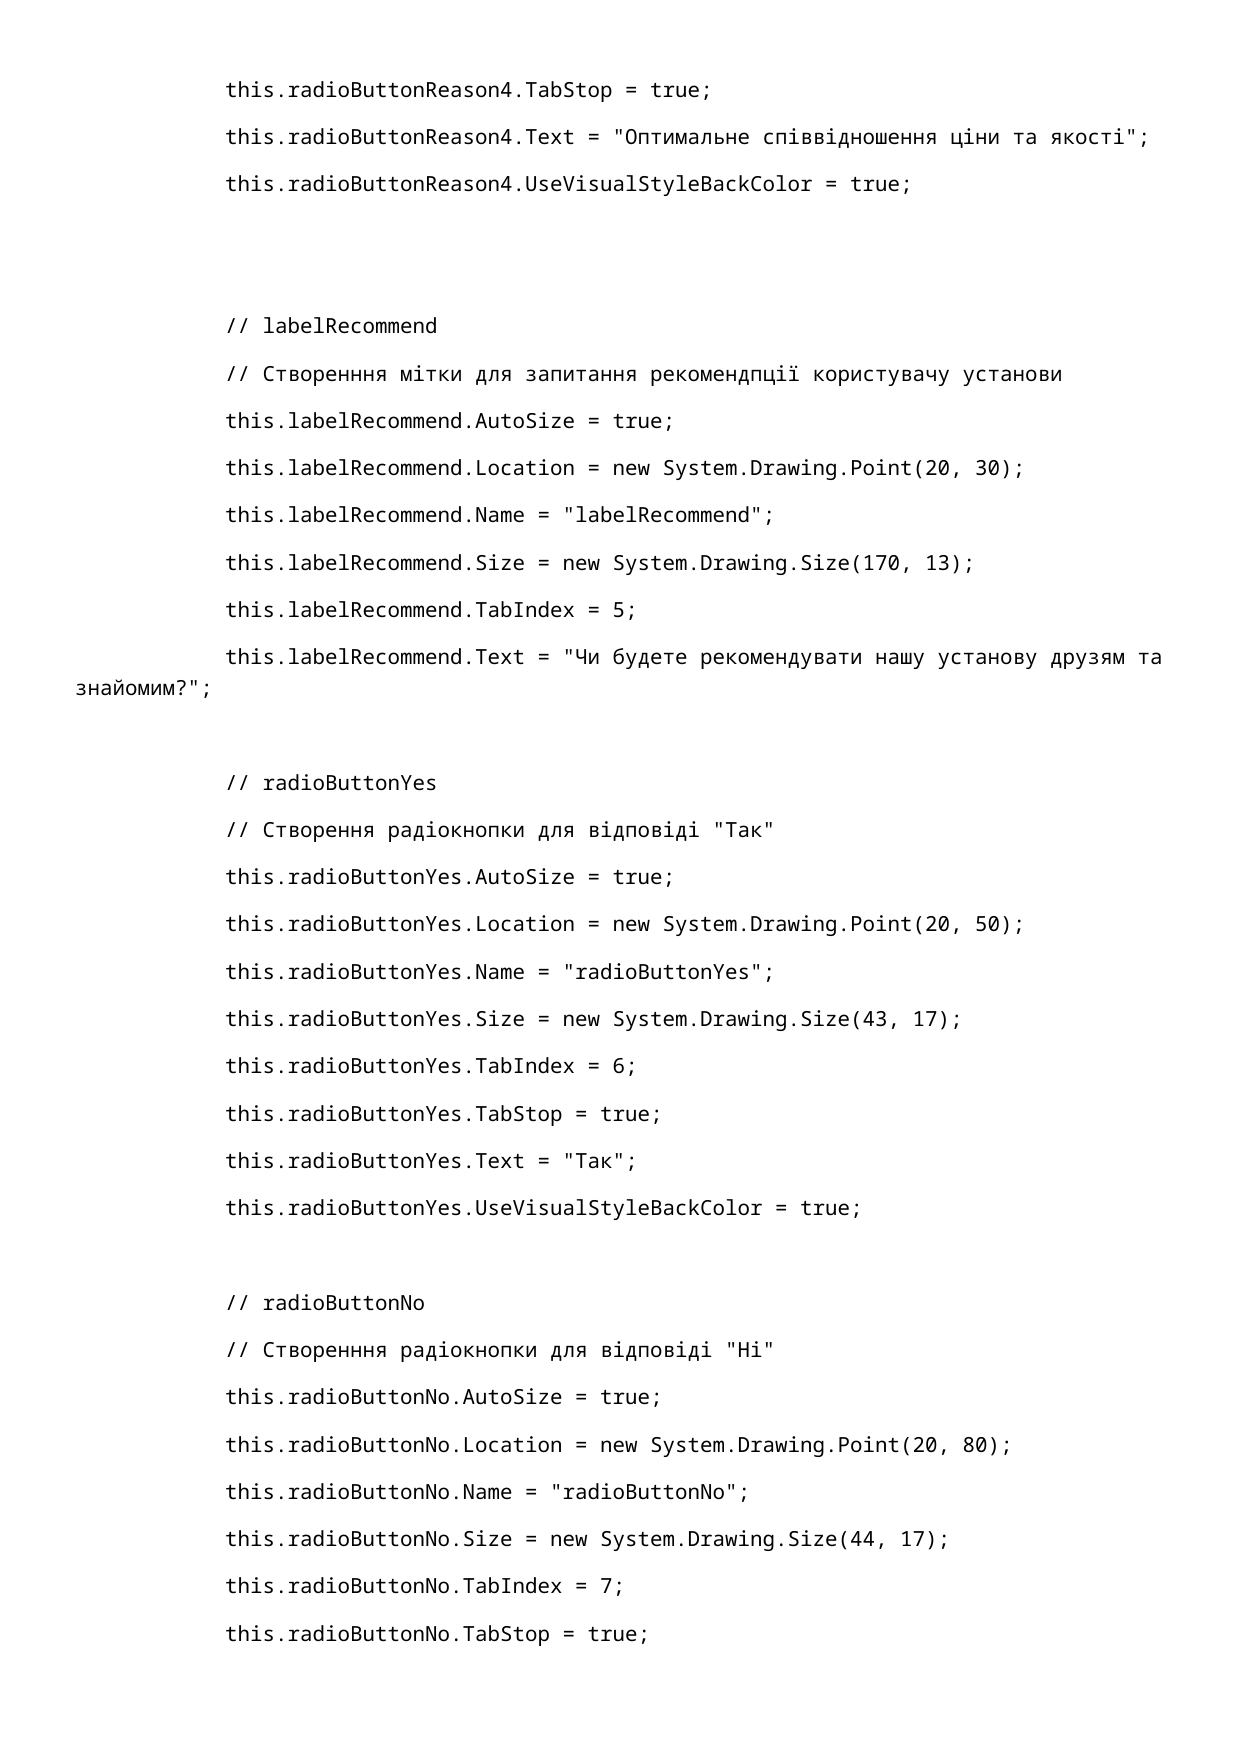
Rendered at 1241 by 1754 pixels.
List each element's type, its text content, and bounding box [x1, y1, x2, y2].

text // labelRecommend [75, 311, 1165, 340]
text this.radioButtonNo.Size = new System.Drawing.Size(44, 17); [75, 1524, 1165, 1553]
text this.radioButtonReason4.TabStop = true; [75, 75, 1165, 103]
text this.radioButtonNo.Name = "radioButtonNo"; [75, 1477, 1165, 1506]
text this.radioButtonReason4.UseVisualStyleBackColor = true; [75, 169, 1165, 198]
text this.labelRecommend.Text = "Чи будете рекомендувати нашу установу друзям та знайомим?"; [75, 642, 1165, 702]
text this.radioButtonNo.Location = new System.Drawing.Point(20, 80); [75, 1430, 1165, 1458]
text this.labelRecommend.Name = "labelRecommend"; [75, 501, 1165, 529]
text this.radioButtonYes.Name = "radioButtonYes"; [75, 957, 1165, 985]
text this.radioButtonYes.AutoSize = true; [75, 862, 1165, 891]
text // Створенння радіокнопки для відповіді "Ні" [75, 1335, 1165, 1364]
text this.radioButtonNo.TabIndex = 7; [75, 1572, 1165, 1600]
text this.radioButtonYes.Size = new System.Drawing.Size(43, 17); [75, 1004, 1165, 1033]
text this.radioButtonYes.Location = new System.Drawing.Point(20, 50); [75, 909, 1165, 938]
text // radioButtonYes [75, 768, 1165, 796]
text this.labelRecommend.Location = new System.Drawing.Point(20, 30); [75, 453, 1165, 482]
text this.radioButtonYes.TabStop = true; [75, 1099, 1165, 1127]
text this.radioButtonYes.UseVisualStyleBackColor = true; [75, 1193, 1165, 1222]
text // Створення радіокнопки для відповіді "Так" [75, 815, 1165, 843]
text this.labelRecommend.Size = new System.Drawing.Size(170, 13); [75, 548, 1165, 576]
text this.labelRecommend.TabIndex = 5; [75, 595, 1165, 624]
text // radioButtonNo [75, 1288, 1165, 1316]
text this.radioButtonReason4.Text = "Оптимальне співвідношення ціни та якості"; [75, 122, 1165, 151]
text this.radioButtonNo.TabStop = true; [75, 1619, 1165, 1647]
text this.radioButtonYes.Text = "Так"; [75, 1146, 1165, 1174]
text this.labelRecommend.AutoSize = true; [75, 406, 1165, 434]
text this.radioButtonYes.TabIndex = 6; [75, 1051, 1165, 1080]
text // Створенння мітки для запитання рекомендпції користувачу установи [75, 359, 1165, 387]
text this.radioButtonNo.AutoSize = true; [75, 1382, 1165, 1411]
